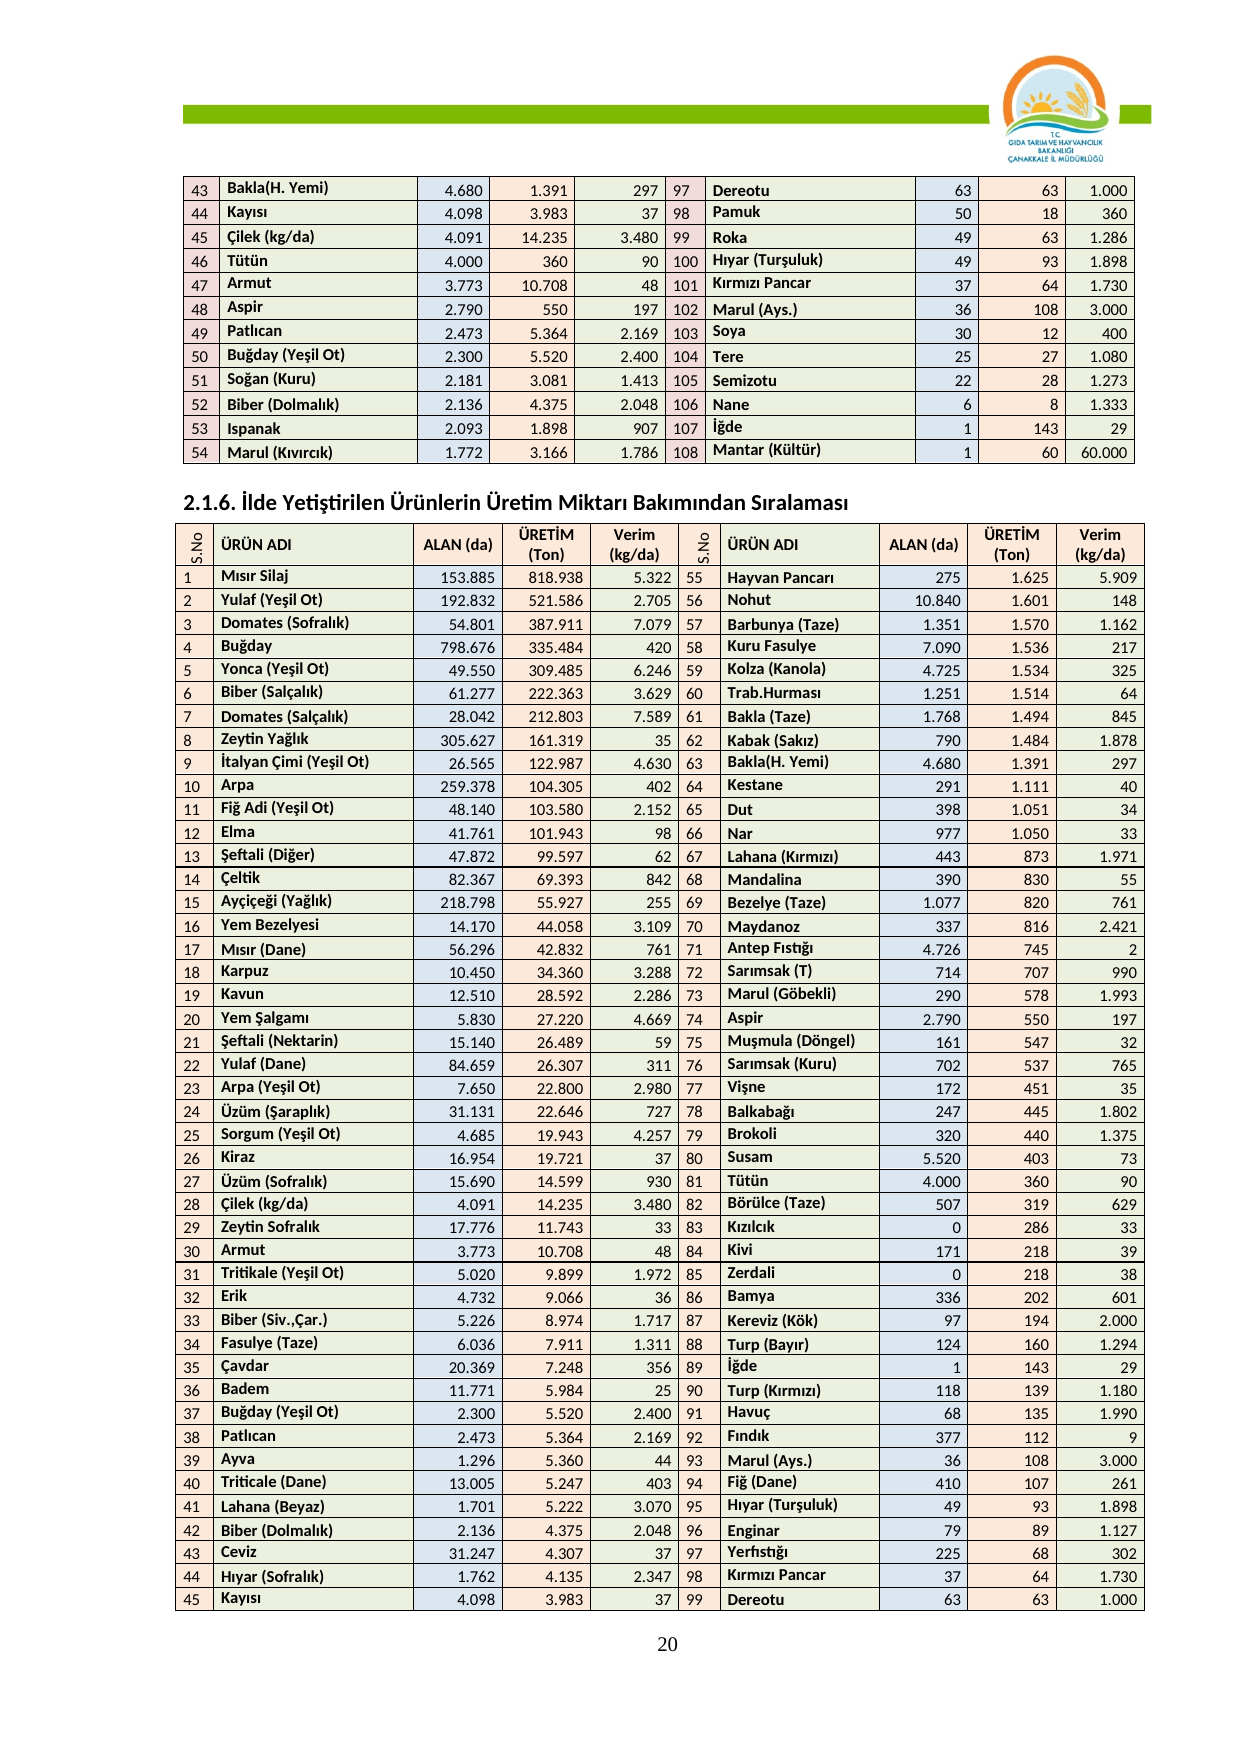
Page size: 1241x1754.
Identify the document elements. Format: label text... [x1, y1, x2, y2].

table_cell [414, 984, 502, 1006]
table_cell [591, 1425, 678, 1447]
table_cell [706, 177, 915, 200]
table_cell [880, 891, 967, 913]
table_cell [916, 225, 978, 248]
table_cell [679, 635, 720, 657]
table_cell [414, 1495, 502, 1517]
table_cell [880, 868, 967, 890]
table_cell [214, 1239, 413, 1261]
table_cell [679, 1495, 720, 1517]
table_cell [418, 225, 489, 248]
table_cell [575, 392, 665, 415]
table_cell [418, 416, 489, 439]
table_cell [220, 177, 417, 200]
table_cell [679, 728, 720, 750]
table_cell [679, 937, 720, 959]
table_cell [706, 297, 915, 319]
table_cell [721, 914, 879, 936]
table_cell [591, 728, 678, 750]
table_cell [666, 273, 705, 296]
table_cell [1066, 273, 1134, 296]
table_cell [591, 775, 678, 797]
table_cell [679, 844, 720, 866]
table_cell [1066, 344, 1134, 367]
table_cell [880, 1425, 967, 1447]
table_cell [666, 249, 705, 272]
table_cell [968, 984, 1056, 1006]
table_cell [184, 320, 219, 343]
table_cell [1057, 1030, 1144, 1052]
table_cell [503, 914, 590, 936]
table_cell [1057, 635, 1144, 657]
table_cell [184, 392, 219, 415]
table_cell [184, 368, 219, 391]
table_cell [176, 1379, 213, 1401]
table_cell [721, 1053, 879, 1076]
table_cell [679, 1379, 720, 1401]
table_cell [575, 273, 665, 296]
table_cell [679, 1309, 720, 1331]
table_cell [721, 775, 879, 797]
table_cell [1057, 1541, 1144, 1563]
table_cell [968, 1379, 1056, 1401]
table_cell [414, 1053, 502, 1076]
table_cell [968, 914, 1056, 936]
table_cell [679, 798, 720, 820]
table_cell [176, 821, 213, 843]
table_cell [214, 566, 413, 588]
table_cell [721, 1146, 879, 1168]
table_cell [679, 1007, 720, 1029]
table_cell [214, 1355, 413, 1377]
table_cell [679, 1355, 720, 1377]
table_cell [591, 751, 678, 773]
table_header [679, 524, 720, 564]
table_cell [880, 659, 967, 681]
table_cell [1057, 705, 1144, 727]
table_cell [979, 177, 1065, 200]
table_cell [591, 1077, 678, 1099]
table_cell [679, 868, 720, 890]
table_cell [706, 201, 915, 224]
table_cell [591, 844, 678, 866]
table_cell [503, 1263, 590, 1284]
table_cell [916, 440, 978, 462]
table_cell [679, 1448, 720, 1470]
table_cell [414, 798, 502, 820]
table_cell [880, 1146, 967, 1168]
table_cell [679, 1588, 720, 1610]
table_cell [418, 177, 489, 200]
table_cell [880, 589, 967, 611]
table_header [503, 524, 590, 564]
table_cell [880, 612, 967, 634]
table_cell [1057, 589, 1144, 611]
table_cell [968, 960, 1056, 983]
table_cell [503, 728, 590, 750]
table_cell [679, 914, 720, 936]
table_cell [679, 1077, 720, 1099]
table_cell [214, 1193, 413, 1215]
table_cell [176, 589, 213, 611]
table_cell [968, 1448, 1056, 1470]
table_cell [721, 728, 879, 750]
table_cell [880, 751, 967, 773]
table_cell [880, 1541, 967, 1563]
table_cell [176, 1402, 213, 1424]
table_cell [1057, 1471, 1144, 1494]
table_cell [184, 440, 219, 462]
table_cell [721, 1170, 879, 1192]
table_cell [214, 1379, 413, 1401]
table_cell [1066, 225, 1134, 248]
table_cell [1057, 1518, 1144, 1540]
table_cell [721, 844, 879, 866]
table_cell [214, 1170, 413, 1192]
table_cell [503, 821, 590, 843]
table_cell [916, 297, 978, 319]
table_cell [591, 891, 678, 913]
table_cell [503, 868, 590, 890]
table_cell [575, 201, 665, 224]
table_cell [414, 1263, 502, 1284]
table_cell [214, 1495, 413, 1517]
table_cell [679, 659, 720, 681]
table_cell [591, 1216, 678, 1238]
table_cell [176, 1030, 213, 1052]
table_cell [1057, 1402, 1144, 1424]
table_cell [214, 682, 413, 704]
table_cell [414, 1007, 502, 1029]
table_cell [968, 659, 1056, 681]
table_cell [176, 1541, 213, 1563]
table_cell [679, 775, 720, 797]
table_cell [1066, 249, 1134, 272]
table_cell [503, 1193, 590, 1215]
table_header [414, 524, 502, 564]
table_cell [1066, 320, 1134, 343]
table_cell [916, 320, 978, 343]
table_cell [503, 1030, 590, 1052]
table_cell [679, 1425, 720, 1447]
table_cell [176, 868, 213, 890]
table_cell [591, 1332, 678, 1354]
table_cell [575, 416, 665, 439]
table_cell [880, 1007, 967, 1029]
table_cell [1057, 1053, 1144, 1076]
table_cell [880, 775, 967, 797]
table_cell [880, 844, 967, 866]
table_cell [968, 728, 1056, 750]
subtitle 2.1.6. İlde Yetiştirilen Ürünlerin Üretim Miktarı Bakımından Sıralaması [183, 488, 1152, 517]
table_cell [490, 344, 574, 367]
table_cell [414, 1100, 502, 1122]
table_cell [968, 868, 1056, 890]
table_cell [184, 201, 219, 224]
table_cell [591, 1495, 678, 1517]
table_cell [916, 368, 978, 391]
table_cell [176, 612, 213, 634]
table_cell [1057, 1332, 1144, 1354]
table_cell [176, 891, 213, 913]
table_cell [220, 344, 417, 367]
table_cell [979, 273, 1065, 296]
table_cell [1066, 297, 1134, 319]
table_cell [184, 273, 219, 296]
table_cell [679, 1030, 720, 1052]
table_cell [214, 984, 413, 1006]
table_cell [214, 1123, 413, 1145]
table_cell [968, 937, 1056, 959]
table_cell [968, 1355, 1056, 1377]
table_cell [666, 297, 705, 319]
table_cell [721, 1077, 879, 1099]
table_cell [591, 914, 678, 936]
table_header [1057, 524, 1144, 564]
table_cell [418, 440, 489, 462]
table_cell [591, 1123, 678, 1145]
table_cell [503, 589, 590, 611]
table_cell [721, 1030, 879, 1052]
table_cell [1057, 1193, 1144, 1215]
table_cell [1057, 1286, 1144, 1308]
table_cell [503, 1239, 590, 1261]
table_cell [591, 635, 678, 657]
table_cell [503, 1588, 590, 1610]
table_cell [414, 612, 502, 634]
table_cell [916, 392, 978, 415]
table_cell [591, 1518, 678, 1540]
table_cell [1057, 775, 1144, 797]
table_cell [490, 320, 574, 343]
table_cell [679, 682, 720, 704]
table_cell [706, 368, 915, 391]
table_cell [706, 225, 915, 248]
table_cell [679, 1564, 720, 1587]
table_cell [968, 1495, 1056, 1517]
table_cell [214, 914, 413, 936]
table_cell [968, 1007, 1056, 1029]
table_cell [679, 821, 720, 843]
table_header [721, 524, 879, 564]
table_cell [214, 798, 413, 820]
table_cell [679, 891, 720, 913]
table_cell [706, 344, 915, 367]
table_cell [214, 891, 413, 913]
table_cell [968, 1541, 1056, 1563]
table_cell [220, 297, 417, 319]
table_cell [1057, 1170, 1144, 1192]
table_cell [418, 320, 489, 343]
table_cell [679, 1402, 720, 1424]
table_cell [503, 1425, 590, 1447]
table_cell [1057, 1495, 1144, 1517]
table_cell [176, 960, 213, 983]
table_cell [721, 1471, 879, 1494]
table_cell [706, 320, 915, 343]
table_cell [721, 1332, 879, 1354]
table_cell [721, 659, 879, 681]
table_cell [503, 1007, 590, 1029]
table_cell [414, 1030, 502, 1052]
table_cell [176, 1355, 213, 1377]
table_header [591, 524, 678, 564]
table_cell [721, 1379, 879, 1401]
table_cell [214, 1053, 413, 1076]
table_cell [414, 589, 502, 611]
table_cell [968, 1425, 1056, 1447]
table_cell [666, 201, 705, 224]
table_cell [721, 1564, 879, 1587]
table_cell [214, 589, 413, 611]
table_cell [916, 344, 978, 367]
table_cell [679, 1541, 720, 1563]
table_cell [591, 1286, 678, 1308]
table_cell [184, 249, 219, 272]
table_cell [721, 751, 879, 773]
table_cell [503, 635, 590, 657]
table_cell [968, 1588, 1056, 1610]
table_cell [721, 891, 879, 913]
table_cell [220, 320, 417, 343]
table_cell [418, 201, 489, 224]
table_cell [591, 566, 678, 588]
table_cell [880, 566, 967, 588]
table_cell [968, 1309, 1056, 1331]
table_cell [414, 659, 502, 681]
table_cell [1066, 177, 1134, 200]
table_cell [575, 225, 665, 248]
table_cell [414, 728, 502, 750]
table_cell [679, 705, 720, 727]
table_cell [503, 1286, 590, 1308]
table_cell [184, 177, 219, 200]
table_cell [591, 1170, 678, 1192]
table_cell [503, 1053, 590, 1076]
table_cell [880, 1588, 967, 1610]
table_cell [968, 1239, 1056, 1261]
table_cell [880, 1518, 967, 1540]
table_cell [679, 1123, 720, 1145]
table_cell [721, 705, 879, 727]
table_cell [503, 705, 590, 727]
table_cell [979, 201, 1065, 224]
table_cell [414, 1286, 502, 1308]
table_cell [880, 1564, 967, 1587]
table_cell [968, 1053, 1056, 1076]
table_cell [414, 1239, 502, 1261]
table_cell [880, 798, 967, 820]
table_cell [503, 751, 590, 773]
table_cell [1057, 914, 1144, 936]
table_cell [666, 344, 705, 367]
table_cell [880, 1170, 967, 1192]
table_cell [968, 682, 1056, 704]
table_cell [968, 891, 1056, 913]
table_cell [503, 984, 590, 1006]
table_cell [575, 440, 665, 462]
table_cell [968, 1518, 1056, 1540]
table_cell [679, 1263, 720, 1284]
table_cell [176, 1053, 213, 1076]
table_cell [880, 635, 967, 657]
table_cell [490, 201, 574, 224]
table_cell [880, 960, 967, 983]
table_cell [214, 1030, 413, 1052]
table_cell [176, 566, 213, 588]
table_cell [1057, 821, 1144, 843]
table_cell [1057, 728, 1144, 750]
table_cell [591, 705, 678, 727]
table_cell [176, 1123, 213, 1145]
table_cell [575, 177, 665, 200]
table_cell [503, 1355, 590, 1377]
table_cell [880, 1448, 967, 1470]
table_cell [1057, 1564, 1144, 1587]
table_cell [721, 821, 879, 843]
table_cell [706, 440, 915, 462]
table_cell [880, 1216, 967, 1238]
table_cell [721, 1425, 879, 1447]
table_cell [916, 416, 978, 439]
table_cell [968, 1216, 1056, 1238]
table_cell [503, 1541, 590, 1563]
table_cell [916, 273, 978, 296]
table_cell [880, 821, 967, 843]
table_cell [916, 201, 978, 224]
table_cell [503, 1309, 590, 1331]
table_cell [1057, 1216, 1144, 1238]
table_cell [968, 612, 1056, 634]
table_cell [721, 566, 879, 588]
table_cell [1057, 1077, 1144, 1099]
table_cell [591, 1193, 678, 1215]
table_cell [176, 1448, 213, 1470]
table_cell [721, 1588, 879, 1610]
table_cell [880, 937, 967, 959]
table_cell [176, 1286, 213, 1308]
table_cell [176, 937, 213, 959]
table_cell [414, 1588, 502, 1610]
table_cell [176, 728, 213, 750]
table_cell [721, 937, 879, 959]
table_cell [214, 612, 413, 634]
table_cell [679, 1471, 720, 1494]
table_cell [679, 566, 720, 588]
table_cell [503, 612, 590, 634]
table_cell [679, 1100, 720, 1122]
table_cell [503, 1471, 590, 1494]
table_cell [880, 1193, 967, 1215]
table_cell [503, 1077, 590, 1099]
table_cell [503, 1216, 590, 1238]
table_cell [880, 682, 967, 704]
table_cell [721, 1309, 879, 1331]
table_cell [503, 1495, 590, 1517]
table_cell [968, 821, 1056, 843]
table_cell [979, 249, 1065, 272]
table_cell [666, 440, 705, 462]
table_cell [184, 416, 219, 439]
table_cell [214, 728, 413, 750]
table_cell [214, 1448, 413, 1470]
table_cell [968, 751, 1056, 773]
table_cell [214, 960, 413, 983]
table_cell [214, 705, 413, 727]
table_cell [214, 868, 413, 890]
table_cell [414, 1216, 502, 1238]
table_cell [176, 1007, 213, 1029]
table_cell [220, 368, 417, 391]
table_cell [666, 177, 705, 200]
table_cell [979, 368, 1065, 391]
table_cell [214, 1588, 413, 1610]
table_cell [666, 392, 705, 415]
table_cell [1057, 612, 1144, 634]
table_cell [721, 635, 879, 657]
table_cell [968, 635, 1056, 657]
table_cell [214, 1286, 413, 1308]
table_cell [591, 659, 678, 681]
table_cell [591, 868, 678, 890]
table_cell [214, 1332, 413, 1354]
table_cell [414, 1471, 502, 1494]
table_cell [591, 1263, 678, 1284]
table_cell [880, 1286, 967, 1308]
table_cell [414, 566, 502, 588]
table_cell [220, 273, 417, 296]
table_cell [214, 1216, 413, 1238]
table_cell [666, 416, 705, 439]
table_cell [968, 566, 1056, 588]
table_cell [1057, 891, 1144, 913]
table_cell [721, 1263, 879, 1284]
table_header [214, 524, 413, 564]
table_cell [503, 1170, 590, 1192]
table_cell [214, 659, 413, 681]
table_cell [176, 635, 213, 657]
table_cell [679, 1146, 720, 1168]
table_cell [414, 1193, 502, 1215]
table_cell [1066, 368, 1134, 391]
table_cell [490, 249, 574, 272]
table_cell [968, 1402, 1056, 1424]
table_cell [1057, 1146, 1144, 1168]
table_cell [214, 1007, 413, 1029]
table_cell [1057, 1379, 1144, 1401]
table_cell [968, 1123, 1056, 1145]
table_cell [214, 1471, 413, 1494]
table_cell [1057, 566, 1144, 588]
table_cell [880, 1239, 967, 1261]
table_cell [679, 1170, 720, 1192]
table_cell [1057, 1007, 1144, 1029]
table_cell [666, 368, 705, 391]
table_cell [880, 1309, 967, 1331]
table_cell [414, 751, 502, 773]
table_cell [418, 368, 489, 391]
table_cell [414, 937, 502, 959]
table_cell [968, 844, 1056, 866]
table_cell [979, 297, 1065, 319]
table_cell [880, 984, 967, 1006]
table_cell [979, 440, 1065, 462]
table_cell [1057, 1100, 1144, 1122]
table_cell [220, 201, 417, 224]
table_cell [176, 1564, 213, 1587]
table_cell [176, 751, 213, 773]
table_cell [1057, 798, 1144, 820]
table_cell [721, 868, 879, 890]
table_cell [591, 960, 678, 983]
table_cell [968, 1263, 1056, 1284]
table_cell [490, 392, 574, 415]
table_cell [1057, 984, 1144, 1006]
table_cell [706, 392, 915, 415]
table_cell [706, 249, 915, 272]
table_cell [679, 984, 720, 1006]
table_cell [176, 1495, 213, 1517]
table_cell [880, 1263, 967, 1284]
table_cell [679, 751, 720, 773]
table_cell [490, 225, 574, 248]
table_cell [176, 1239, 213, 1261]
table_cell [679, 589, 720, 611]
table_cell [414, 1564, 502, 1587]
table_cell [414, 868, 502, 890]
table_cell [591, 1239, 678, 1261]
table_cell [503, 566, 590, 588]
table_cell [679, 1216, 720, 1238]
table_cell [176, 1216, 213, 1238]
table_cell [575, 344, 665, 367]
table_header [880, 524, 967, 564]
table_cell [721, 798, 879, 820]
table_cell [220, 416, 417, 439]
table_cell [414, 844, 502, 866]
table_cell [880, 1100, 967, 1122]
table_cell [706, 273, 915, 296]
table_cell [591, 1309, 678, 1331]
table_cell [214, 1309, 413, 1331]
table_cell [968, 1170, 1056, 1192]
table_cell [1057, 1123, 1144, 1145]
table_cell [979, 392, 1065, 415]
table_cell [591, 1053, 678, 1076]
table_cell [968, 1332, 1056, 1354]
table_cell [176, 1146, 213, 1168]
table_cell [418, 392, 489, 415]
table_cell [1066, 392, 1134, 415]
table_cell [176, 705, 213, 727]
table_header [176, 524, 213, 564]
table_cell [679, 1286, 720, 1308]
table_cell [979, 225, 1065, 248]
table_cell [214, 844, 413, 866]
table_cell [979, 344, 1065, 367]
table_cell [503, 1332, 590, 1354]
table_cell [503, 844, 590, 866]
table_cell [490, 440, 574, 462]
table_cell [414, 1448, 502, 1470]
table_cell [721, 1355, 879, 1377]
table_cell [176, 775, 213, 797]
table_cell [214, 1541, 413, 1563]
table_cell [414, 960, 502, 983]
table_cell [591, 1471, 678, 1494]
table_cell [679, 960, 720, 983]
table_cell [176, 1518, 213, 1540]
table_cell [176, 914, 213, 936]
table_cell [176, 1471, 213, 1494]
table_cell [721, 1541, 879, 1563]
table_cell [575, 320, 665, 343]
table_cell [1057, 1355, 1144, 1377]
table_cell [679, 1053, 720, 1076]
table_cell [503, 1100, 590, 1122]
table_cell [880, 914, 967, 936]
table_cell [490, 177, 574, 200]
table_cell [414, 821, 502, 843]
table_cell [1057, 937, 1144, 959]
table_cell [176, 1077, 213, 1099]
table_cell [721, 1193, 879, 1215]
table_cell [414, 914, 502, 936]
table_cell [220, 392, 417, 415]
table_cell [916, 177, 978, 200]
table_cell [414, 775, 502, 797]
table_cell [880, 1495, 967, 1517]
picture [183, 44, 1152, 177]
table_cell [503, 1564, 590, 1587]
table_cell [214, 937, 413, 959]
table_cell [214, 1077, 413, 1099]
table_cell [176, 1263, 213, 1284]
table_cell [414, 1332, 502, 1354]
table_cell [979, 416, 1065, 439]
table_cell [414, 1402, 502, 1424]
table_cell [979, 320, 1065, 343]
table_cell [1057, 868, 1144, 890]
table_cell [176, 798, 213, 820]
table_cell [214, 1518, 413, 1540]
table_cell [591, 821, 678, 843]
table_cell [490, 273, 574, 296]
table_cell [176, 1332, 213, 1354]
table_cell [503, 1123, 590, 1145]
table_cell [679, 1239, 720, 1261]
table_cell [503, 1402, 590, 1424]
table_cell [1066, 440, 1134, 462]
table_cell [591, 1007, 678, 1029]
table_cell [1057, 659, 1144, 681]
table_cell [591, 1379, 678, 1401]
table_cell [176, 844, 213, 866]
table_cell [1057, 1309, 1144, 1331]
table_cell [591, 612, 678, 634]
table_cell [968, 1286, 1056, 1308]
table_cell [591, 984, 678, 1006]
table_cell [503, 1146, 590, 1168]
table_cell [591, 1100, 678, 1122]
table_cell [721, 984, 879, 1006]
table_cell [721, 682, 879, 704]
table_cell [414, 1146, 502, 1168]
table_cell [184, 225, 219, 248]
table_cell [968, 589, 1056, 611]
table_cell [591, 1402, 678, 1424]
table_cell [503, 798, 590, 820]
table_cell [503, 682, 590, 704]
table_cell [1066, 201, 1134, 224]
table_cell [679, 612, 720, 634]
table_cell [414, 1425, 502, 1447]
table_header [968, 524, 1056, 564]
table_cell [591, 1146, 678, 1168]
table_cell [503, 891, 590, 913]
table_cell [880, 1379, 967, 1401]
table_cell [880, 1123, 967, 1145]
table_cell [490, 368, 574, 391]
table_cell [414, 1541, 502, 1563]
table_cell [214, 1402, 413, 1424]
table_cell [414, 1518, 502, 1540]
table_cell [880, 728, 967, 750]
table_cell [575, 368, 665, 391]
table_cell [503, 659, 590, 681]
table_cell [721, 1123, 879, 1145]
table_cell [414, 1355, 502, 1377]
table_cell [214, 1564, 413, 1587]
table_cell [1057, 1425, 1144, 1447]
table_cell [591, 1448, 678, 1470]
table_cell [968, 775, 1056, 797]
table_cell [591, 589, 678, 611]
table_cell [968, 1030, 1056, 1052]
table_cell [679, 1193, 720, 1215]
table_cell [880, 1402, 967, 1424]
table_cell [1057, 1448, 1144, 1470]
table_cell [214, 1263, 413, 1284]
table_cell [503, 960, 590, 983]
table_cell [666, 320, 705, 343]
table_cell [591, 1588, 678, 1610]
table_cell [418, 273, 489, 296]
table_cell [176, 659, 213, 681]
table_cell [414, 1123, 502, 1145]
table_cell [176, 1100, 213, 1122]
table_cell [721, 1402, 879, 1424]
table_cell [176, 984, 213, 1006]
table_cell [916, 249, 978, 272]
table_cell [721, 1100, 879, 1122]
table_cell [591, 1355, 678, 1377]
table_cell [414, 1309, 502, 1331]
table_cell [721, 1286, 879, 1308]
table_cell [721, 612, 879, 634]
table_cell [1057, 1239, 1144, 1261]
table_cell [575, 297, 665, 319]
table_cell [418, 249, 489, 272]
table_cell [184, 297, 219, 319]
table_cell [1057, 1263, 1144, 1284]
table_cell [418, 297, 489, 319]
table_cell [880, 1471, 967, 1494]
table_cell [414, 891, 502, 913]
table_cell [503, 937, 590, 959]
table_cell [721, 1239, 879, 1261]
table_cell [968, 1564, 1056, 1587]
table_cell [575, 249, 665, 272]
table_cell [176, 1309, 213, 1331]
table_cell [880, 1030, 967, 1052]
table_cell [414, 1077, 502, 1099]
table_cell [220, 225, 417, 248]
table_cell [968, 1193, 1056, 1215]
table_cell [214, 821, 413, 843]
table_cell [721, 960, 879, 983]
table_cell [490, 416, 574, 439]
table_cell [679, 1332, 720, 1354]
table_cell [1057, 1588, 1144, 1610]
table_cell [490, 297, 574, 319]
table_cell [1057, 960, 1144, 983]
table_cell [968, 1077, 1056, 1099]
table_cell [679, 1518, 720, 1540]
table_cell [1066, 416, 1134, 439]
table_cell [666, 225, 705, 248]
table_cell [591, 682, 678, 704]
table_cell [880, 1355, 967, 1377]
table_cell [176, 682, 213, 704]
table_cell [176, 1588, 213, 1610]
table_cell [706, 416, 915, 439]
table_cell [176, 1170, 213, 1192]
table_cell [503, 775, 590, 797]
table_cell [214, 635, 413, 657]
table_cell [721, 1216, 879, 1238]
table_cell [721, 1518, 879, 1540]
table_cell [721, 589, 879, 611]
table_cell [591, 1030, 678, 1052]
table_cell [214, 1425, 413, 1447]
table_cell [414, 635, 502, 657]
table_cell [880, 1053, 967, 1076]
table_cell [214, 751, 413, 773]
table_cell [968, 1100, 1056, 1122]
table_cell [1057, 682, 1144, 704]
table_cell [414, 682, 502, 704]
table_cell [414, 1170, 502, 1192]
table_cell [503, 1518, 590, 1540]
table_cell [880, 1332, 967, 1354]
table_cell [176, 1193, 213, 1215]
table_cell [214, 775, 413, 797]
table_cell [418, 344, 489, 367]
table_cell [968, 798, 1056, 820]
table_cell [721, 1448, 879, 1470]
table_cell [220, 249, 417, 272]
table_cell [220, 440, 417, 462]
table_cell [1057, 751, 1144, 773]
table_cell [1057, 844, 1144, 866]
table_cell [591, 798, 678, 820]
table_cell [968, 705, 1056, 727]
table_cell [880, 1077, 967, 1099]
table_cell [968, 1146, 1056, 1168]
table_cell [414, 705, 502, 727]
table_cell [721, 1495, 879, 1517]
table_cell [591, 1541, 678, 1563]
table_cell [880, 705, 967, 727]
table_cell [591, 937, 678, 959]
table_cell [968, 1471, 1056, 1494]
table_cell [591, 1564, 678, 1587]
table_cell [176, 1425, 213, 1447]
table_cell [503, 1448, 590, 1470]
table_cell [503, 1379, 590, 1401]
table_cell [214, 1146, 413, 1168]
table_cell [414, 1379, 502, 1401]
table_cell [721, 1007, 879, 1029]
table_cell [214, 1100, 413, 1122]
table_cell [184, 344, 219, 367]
